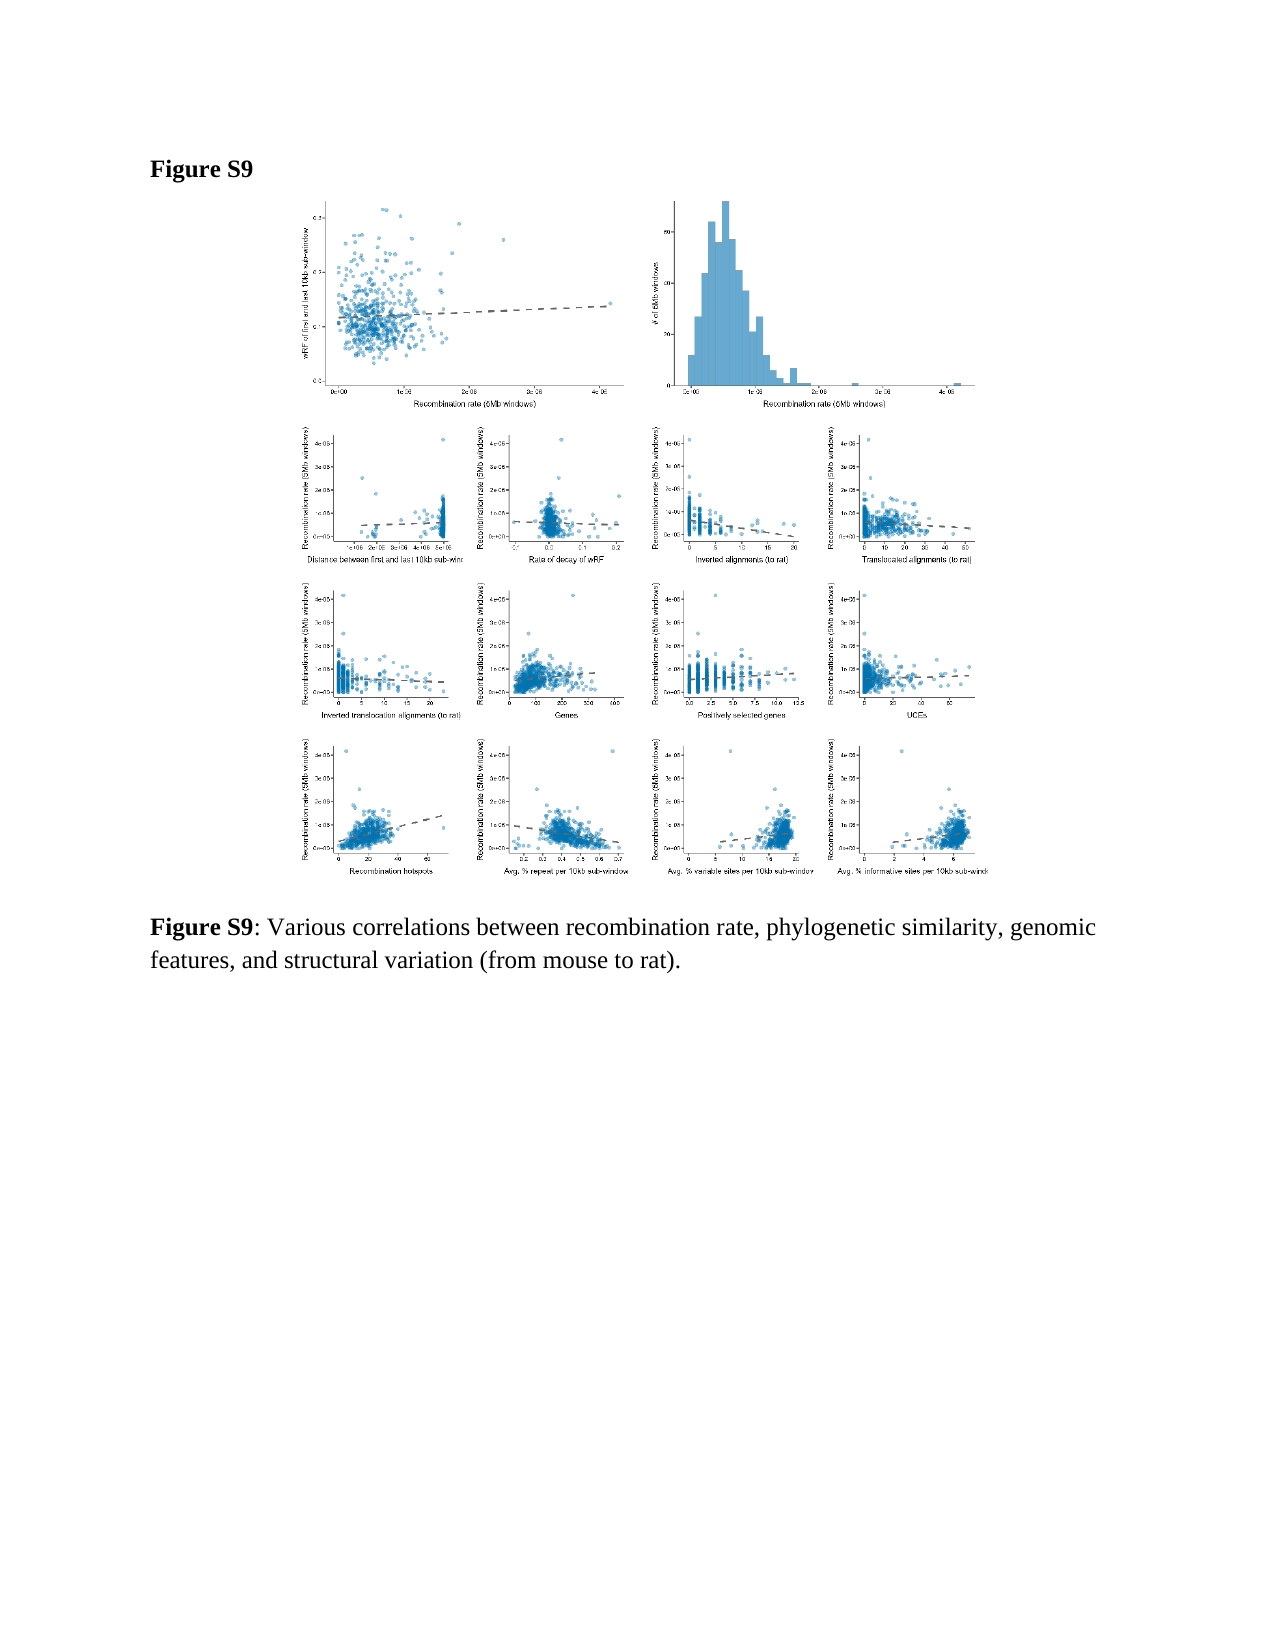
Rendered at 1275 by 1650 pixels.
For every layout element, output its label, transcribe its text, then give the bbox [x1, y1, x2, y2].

subtitle Figure S9 [150, 154, 1125, 183]
text Figure S9: Various correlations between recombination rate, phylogenetic similarity, genomic features, and structural variation (from mouse to rat). [150, 912, 1125, 974]
picture [287, 187, 988, 888]
